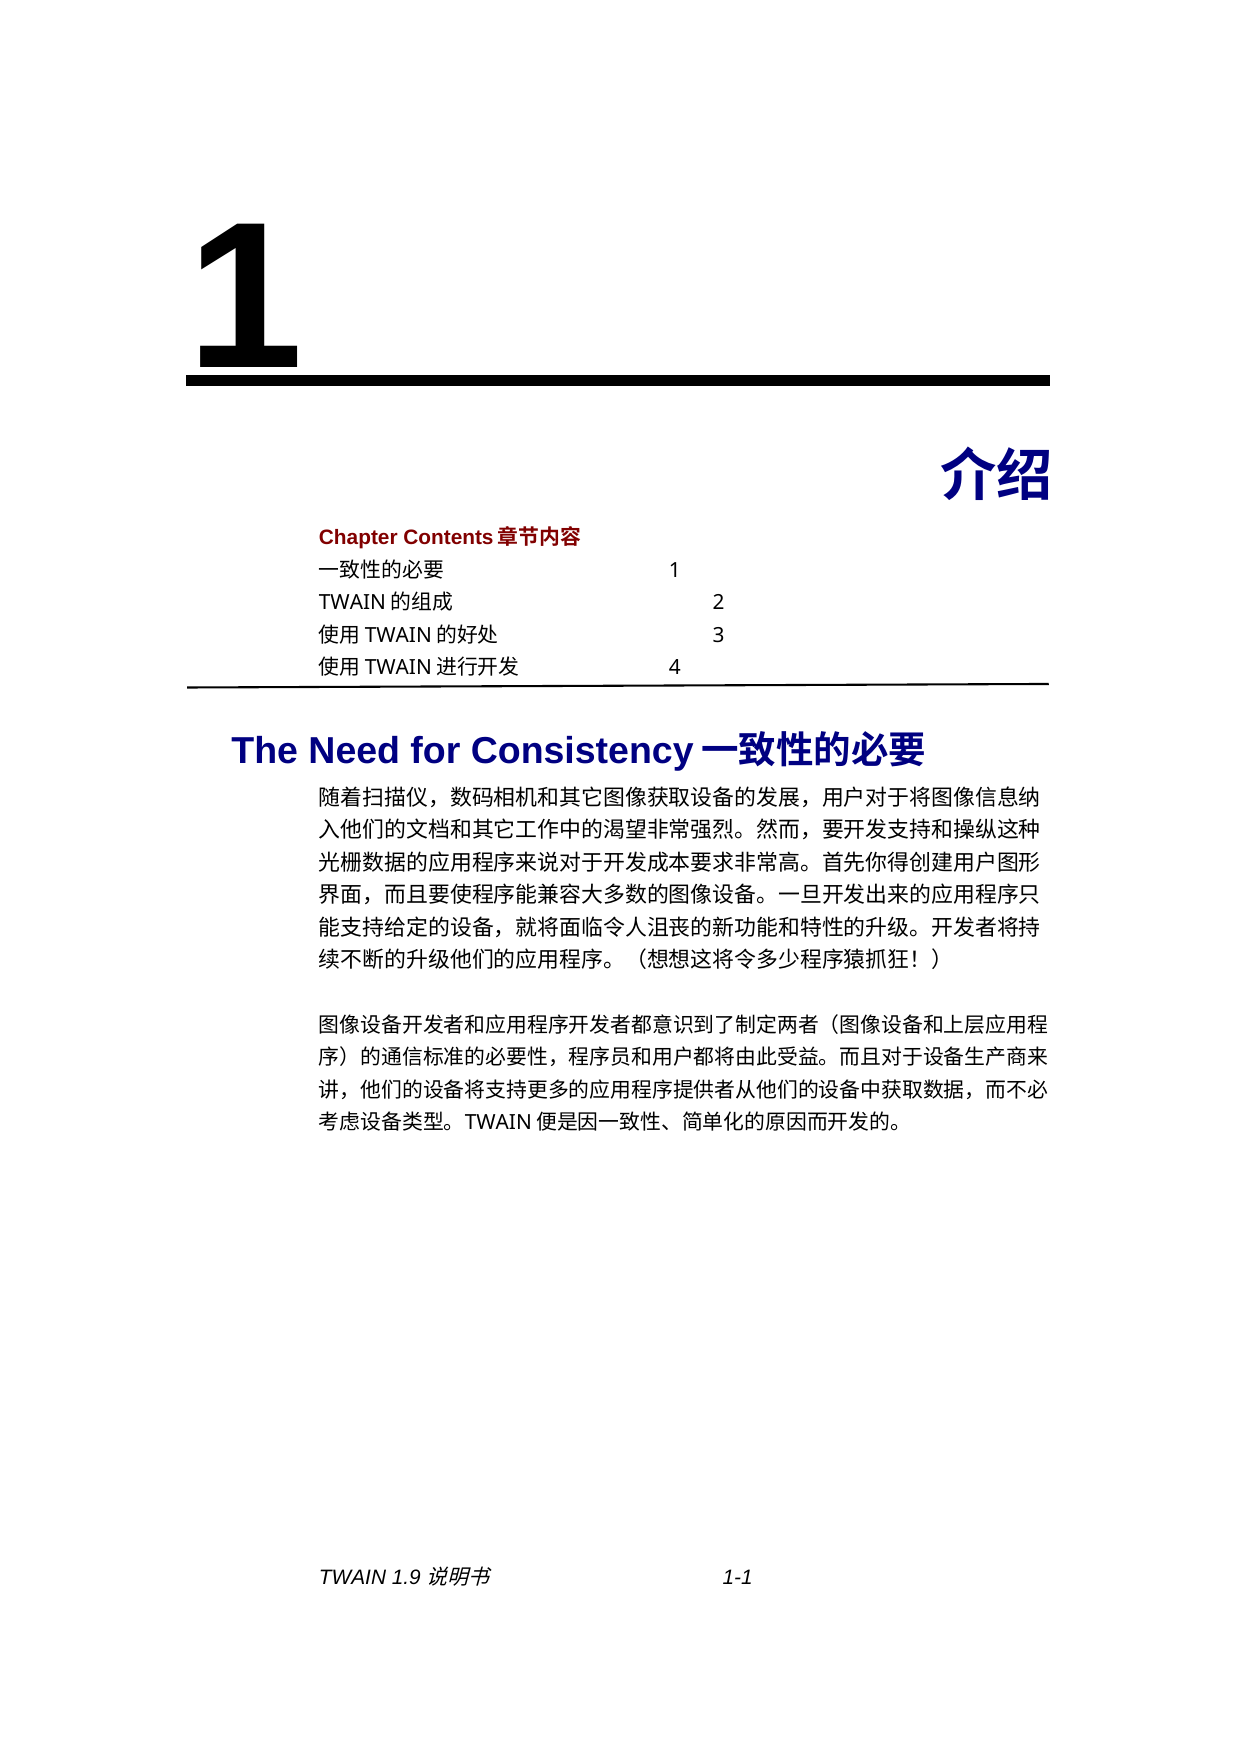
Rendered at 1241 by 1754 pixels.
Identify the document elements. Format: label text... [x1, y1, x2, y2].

text TWAIN 1.9 说明书 1-1 [319, 1559, 1053, 1592]
text 使用TWAIN的好处 3 [319, 617, 1053, 649]
text 1 [187, 162, 1053, 422]
text TWAIN的组成 2 [319, 584, 1053, 617]
text 介绍 [187, 422, 1053, 519]
text Chapter Contents章节内容 [319, 519, 1053, 552]
text 随着扫描仪，数码相机和其它图像获取设备的发展，用户对于将图像信息纳入他们的文档和其它工作中的渴望非常强烈。然而，要开发支持和操纵这种光栅数据的应用程序来说对于开发成本要求非常高。首先你得创建用户图形界面，而且要使程序能兼容大多数的图像设备。一旦开发出来的应用程序只能支持给定的设备，就将面临令人沮丧的新功能和特性的升级。开发者将持续不断的升级他们的应用程序。（想想这将令多少程序猿抓狂！） [319, 779, 1053, 974]
text 图像设备开发者和应用程序开发者都意识到了制定两者（图像设备和上层应用程序）的通信标准的必要性，程序员和用户都将由此受益。而且对于设备生产商来讲，他们的设备将支持更多的应用程序提供者从他们的设备中获取数据，而不必考虑设备类型。TWAIN便是因一致性、简单化的原因而开发的。 [319, 1007, 1053, 1137]
text 使用TWAIN进行开发 4 [319, 649, 1053, 682]
text 一致性的必要 1 [319, 552, 1053, 584]
text The Need for Consistency一致性的必要 [231, 714, 1053, 779]
